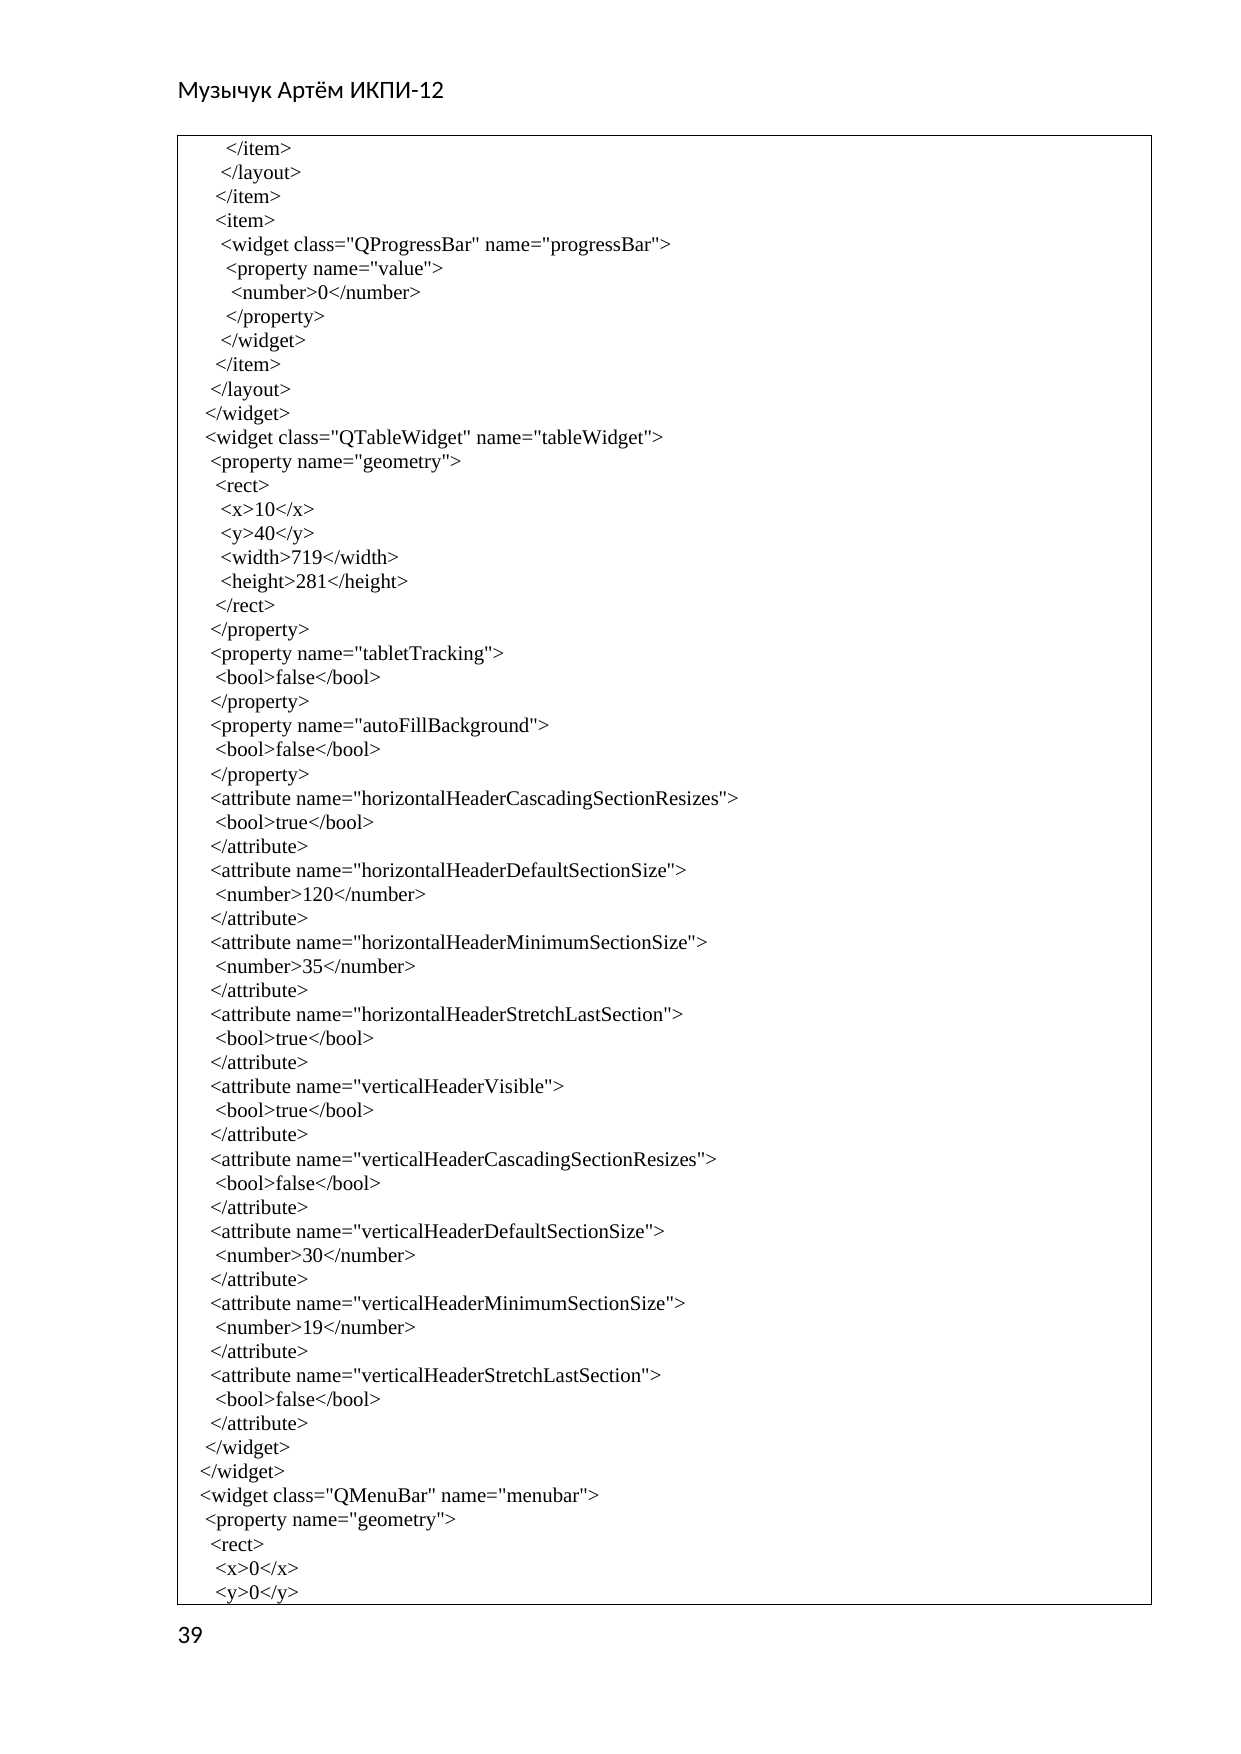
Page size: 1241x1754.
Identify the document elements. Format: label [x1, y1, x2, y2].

table_cell [178, 136, 1151, 1604]
